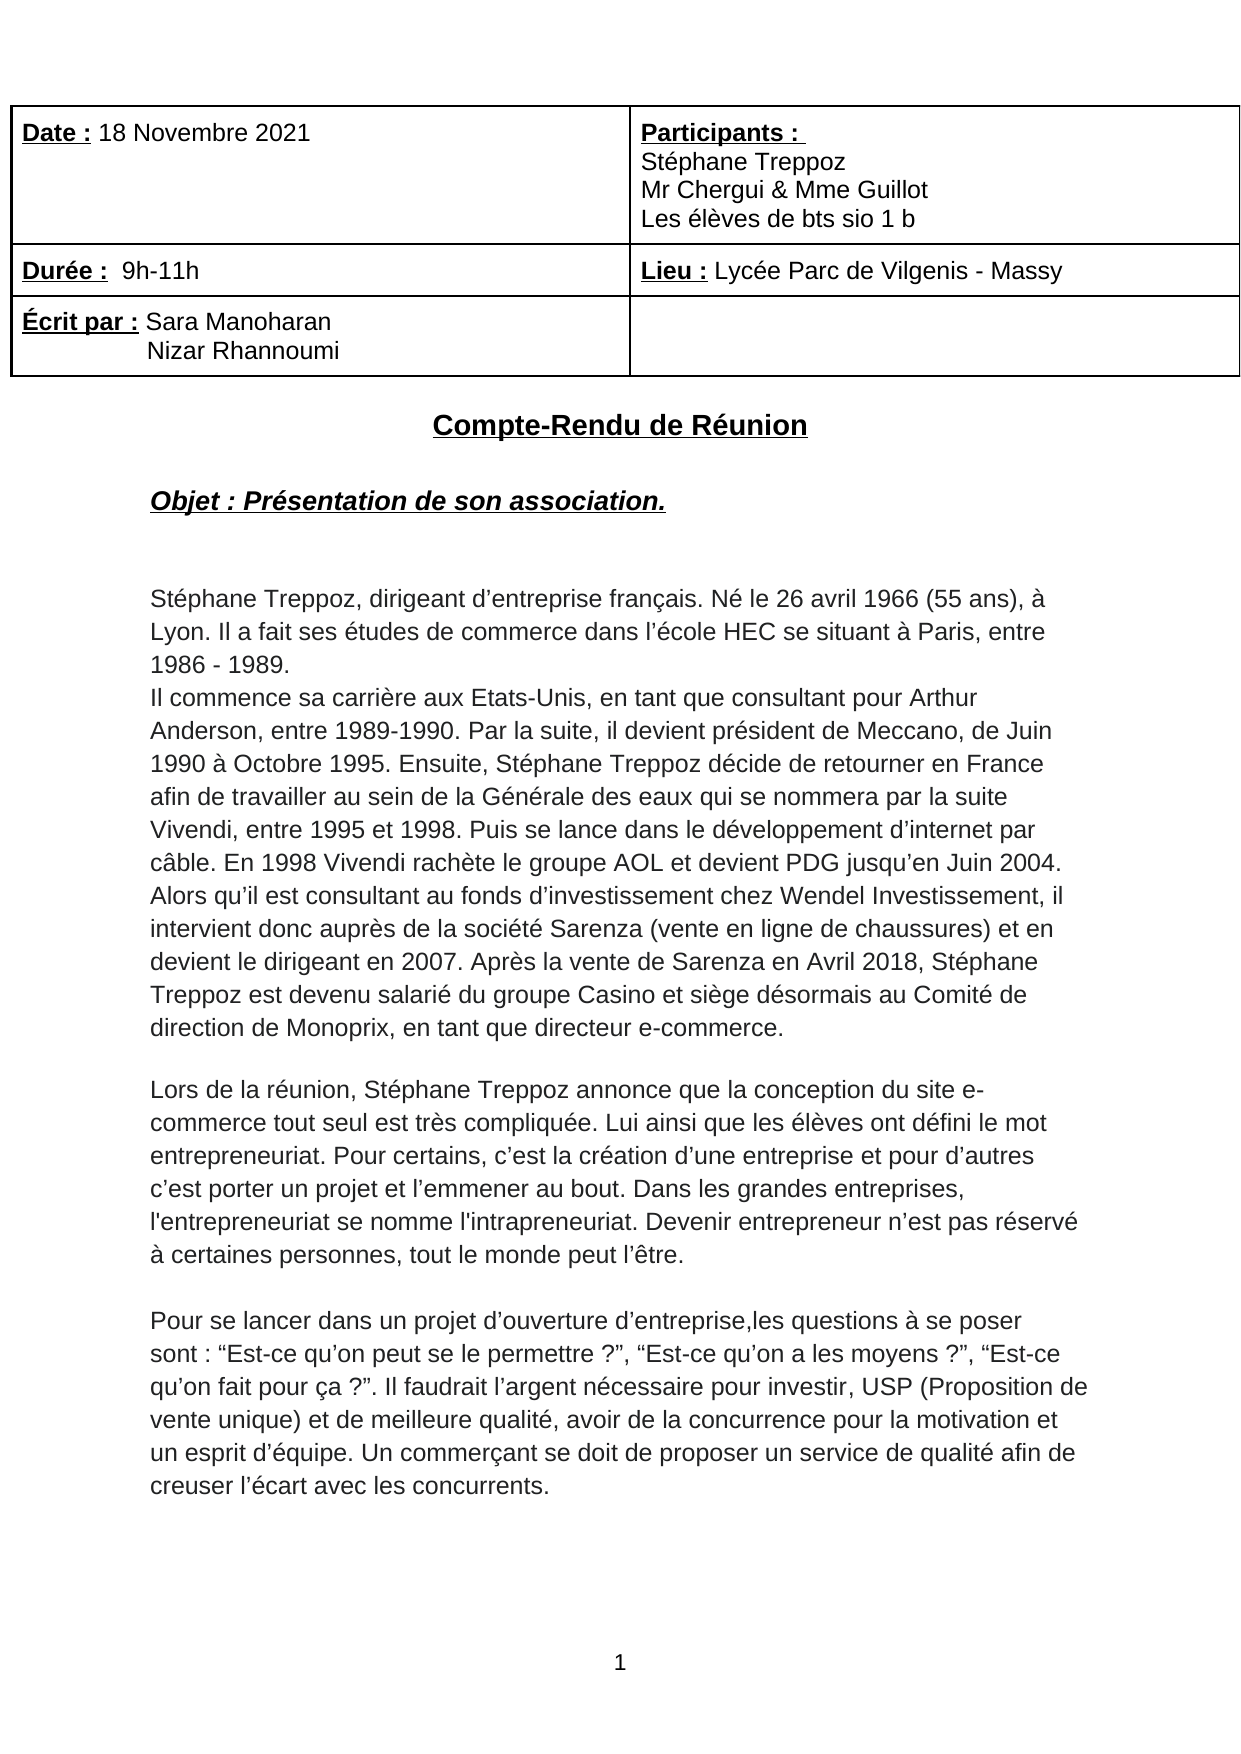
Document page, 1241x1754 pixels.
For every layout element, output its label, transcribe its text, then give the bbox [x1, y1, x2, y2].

text Lors de la réunion, Stéphane Treppoz annonce que la conception du site e-commerce tout seul est très compliquée. Lui ainsi que les élèves ont défini le mot entrepreneuriat. Pour certains, c’est la création d’une entreprise et pour d’autres c’est porter un projet et l’emmener au bout. Dans les grandes entreprises, l'entrepreneuriat se nomme l'intrapreneuriat. Devenir entrepreneur n’est pas réservé à certaines personnes, tout le monde peut l’être. [150, 1075, 1090, 1269]
text Stéphane Treppoz, dirigeant d’entreprise français. Né le 26 avril 1966 (55 ans), à Lyon. Il a fait ses études de commerce dans l’école HEC se situant à Paris, entre 1986 - 1989. [150, 584, 1090, 678]
text Pour se lancer dans un projet d’ouverture d’entreprise,les questions à se poser sont : “Est-ce qu’on peut se le permettre ?”, “Est-ce qu’on a les moyens ?”, “Est-ce qu’on fait pour ça ?”. Il faudrait l’argent nécessaire pour investir, USP (Proposition de vente unique) et de meilleure qualité, avoir de la concurrence pour la motivation et un esprit d’équipe. Un commerçant se doit de proposer un service de qualité afin de creuser l’écart avec les concurrents. [150, 1306, 1090, 1500]
text Alors qu’il est consultant au fonds d’investissement chez Wendel Investissement, il intervient donc auprès de la société Sarenza (vente en ligne de chaussures) et en devient le dirigeant en 2007. Après la vente de Sarenza en Avril 2018, Stéphane Treppoz est devenu salarié du groupe Casino et siège désormais au Comité de direction de Monoprix, en tant que directeur e-commerce. [150, 881, 1090, 1042]
text Objet : Présentation de son association. [150, 484, 1090, 516]
text Compte-Rendu de Réunion [150, 407, 1090, 441]
text Il commence sa carrière aux Etats-Unis, en tant que consultant pour Arthur Anderson, entre 1989-1990. Par la suite, il devient président de Meccano, de Juin 1990 à Octobre 1995. Ensuite, Stéphane Treppoz décide de retourner en France afin de travailler au sein de la Générale des eaux qui se nommera par la suite Vivendi, entre 1995 et 1998. Puis se lance dans le développement d’internet par câble. En 1998 Vivendi rachète le groupe AOL et devient PDG jusqu’en Juin 2004. [150, 683, 1090, 877]
